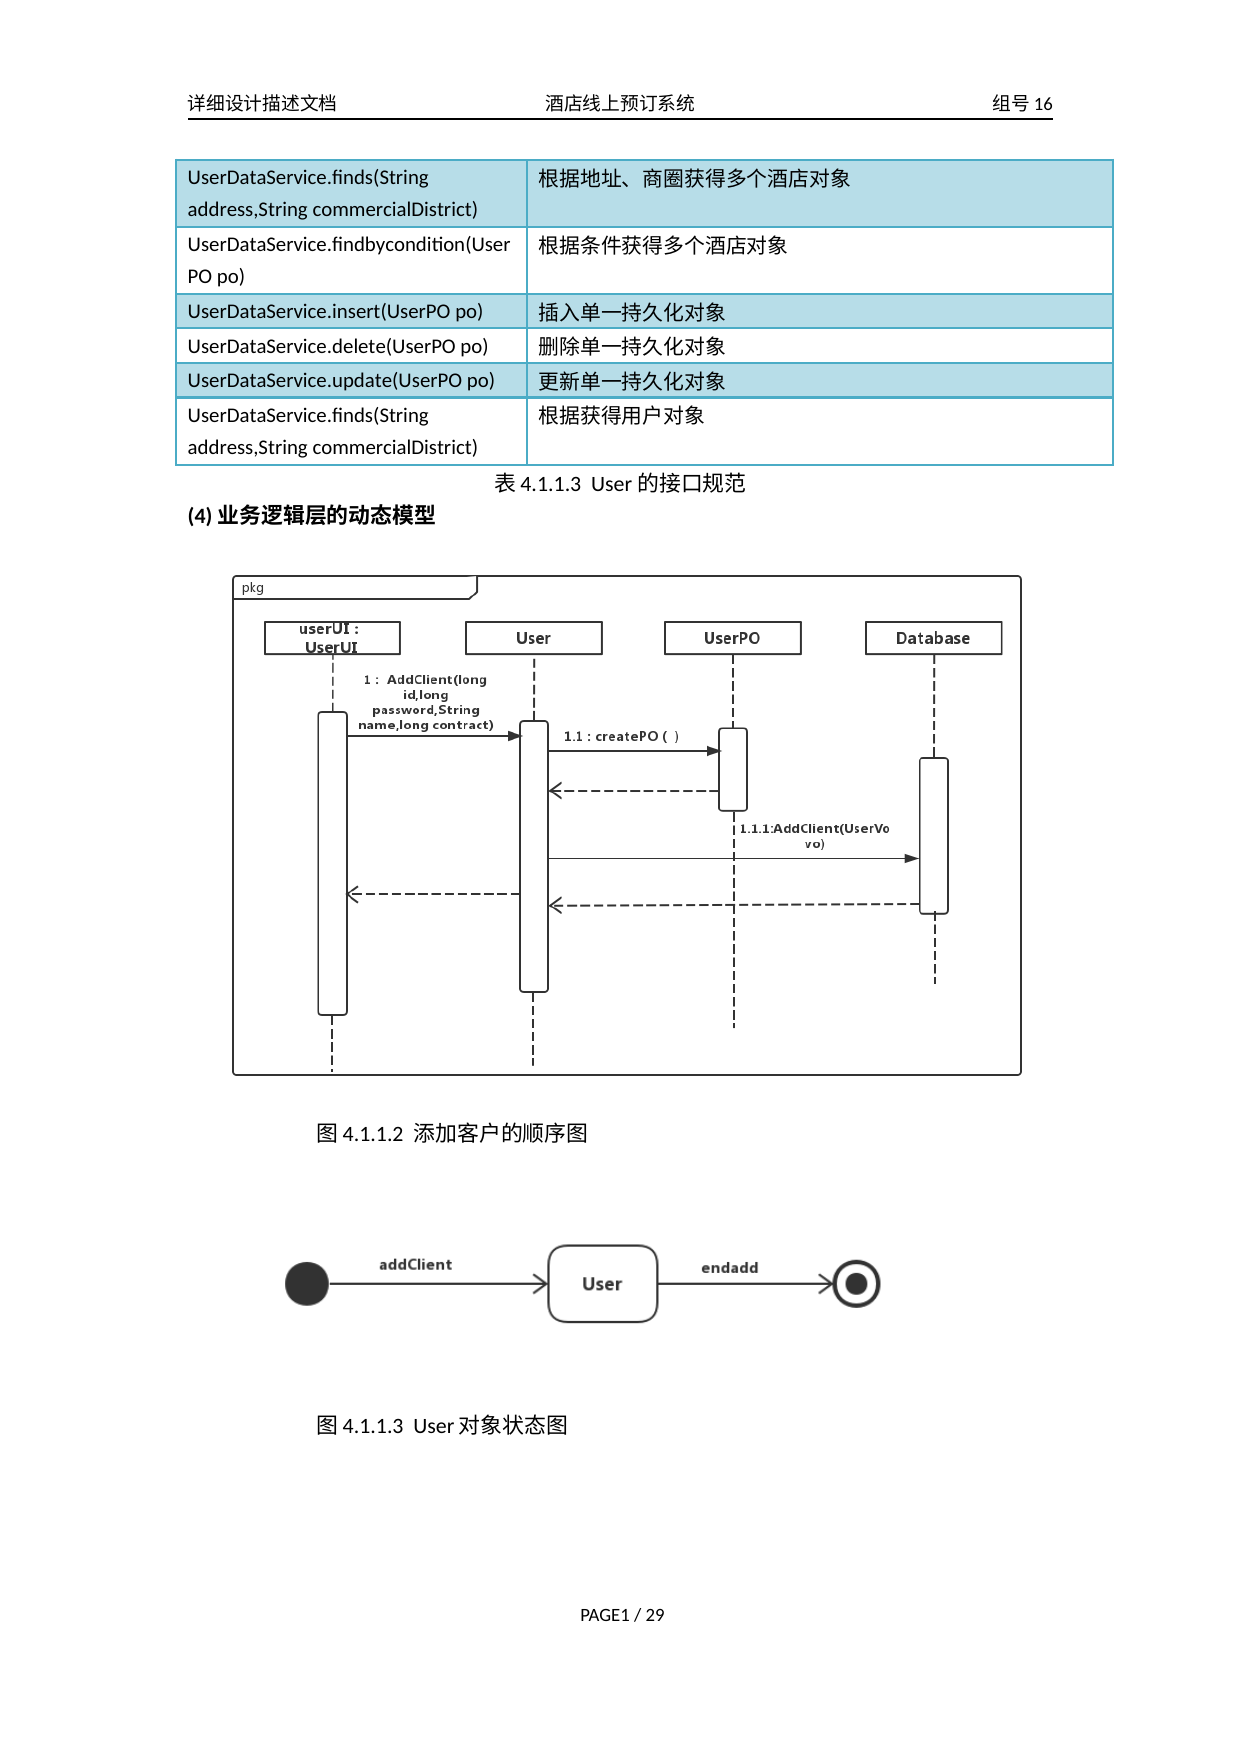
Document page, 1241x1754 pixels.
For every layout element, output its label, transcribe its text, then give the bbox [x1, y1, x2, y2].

text 图4.1.1.3 User对象状态图 [187, 1408, 1053, 1441]
table_cell UserDataService.update(UserPO po) [177, 364, 526, 396]
table_cell 根据条件获得多个酒店对象 [528, 228, 1112, 293]
table_cell UserDataService.delete(UserPO po) [177, 329, 526, 362]
table_cell 根据获得用户对象 [528, 399, 1112, 463]
table_cell UserDataService.finds(String address,String commercialDistrict) [177, 399, 526, 463]
table_cell 根据地址、商圈获得多个酒店对象 [528, 161, 1112, 226]
table_cell 更新单一持久化对象 [528, 364, 1112, 396]
table_cell 插入单一持久化对象 [528, 295, 1112, 327]
table_cell 删除单一持久化对象 [528, 329, 1112, 362]
picture [233, 1190, 912, 1357]
text (4) 业务逻辑层的动态模型 [187, 498, 1053, 531]
text 图4.1.1.2 添加客户的顺序图 [187, 1116, 1053, 1148]
picture [187, 530, 1051, 1105]
table_cell UserDataService.finds(String address,String commercialDistrict) [177, 161, 526, 226]
table_cell UserDataService.findbycondition(UserPO po) [177, 228, 526, 293]
text 表4.1.1.3 User 的接口规范 [187, 466, 1053, 498]
table_cell UserDataService.insert(UserPO po) [177, 295, 526, 327]
